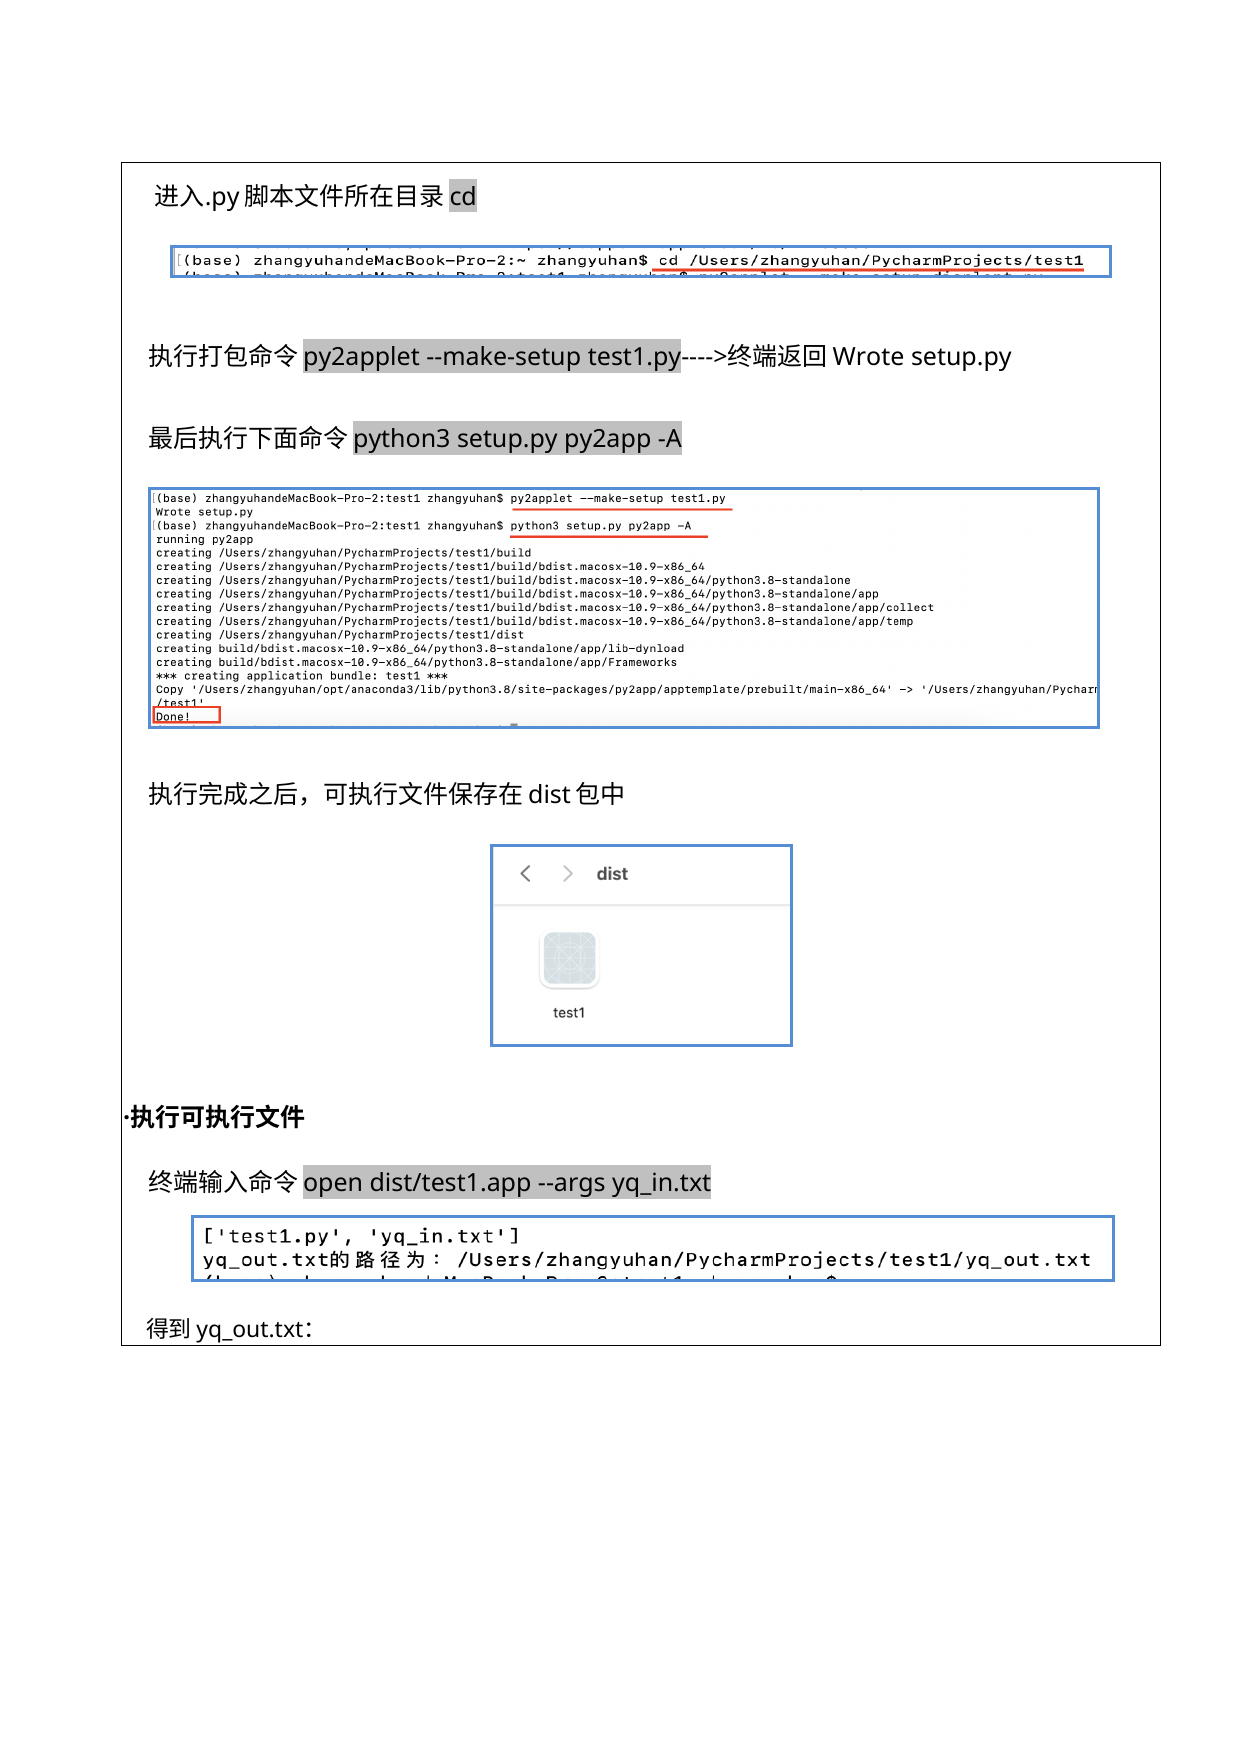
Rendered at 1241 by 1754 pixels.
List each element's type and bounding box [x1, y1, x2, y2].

picture [173, 248, 1109, 275]
picture [194, 1218, 1112, 1279]
picture [493, 847, 790, 1044]
table_cell [122, 163, 1160, 1344]
picture [151, 490, 1097, 726]
